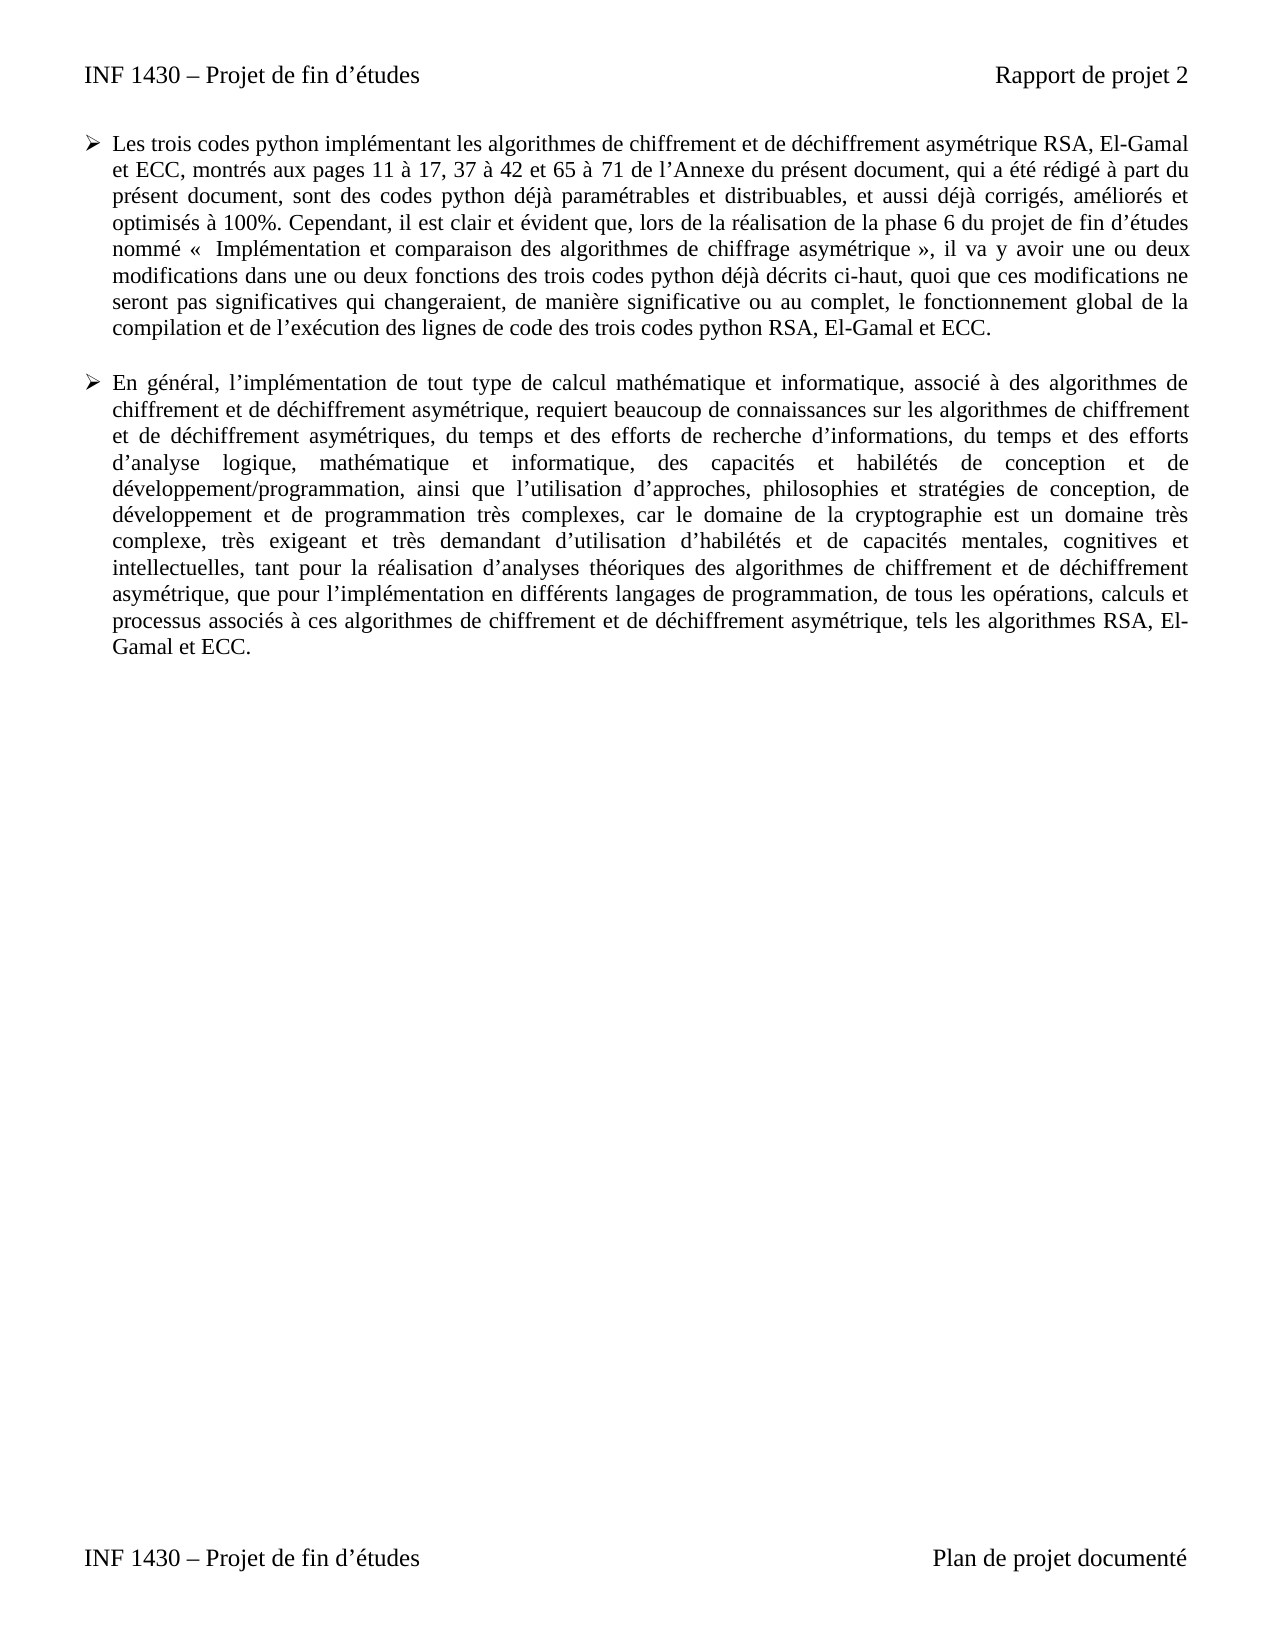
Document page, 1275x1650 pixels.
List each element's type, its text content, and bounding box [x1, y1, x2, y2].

list En général, l’implémentation de tout type de calcul mathématique et informatique, associé à des algorithmes de chiffrement et de déchiffrement asymétrique, requiert beaucoup de connaissances sur les algorithmes de chiffrement et de déchiffrement asymétriques, du temps et des efforts de recherche d’informations, du temps et des efforts d’analyse logique, mathématique et informatique, des capacités et habilétés de conception et de développement/programmation, ainsi que l’utilisation d’approches, philosophies et stratégies de conception, de développement et de programmation très complexes, car le domaine de la cryptographie est un domaine très complexe, très exigeant et très demandant d’utilisation d’habilétés et de capacités mentales, cognitives et intellectuelles, tant pour la réalisation d’analyses théoriques des algorithmes de chiffrement et de déchiffrement asymétrique, que pour l’implémentation en différents langages de programmation, de tous les opérations, calculs et processus associés à ces algorithmes de chiffrement et de déchiffrement asymétrique, tels les algorithmes RSA, El-Gamal et ECC. [84, 369, 1191, 659]
list Les trois codes python implémentant les algorithmes de chiffrement et de déchiffrement asymétrique RSA, El-Gamal et ECC, montrés aux pages 11 à 17, 37 à 42 et 65 à 71 de l’Annexe du présent document, qui a été rédigé à part du présent document, sont des codes python déjà paramétrables et distribuables, et aussi déjà corrigés, améliorés et optimisés à 100%. Cependant, il est clair et évident que, lors de la réalisation de la phase 6 du projet de fin d’études nommé « Implémentation et comparaison des algorithmes de chiffrage asymétrique », il va y avoir une ou deux modifications dans une ou deux fonctions des trois codes python déjà décrits ci-haut, quoi que ces modifications ne seront pas significatives qui changeraient, de manière significative ou au complet, le fonctionnement global de la compilation et de l’exécution des lignes de code des trois codes python RSA, El-Gamal et ECC. [84, 130, 1191, 341]
